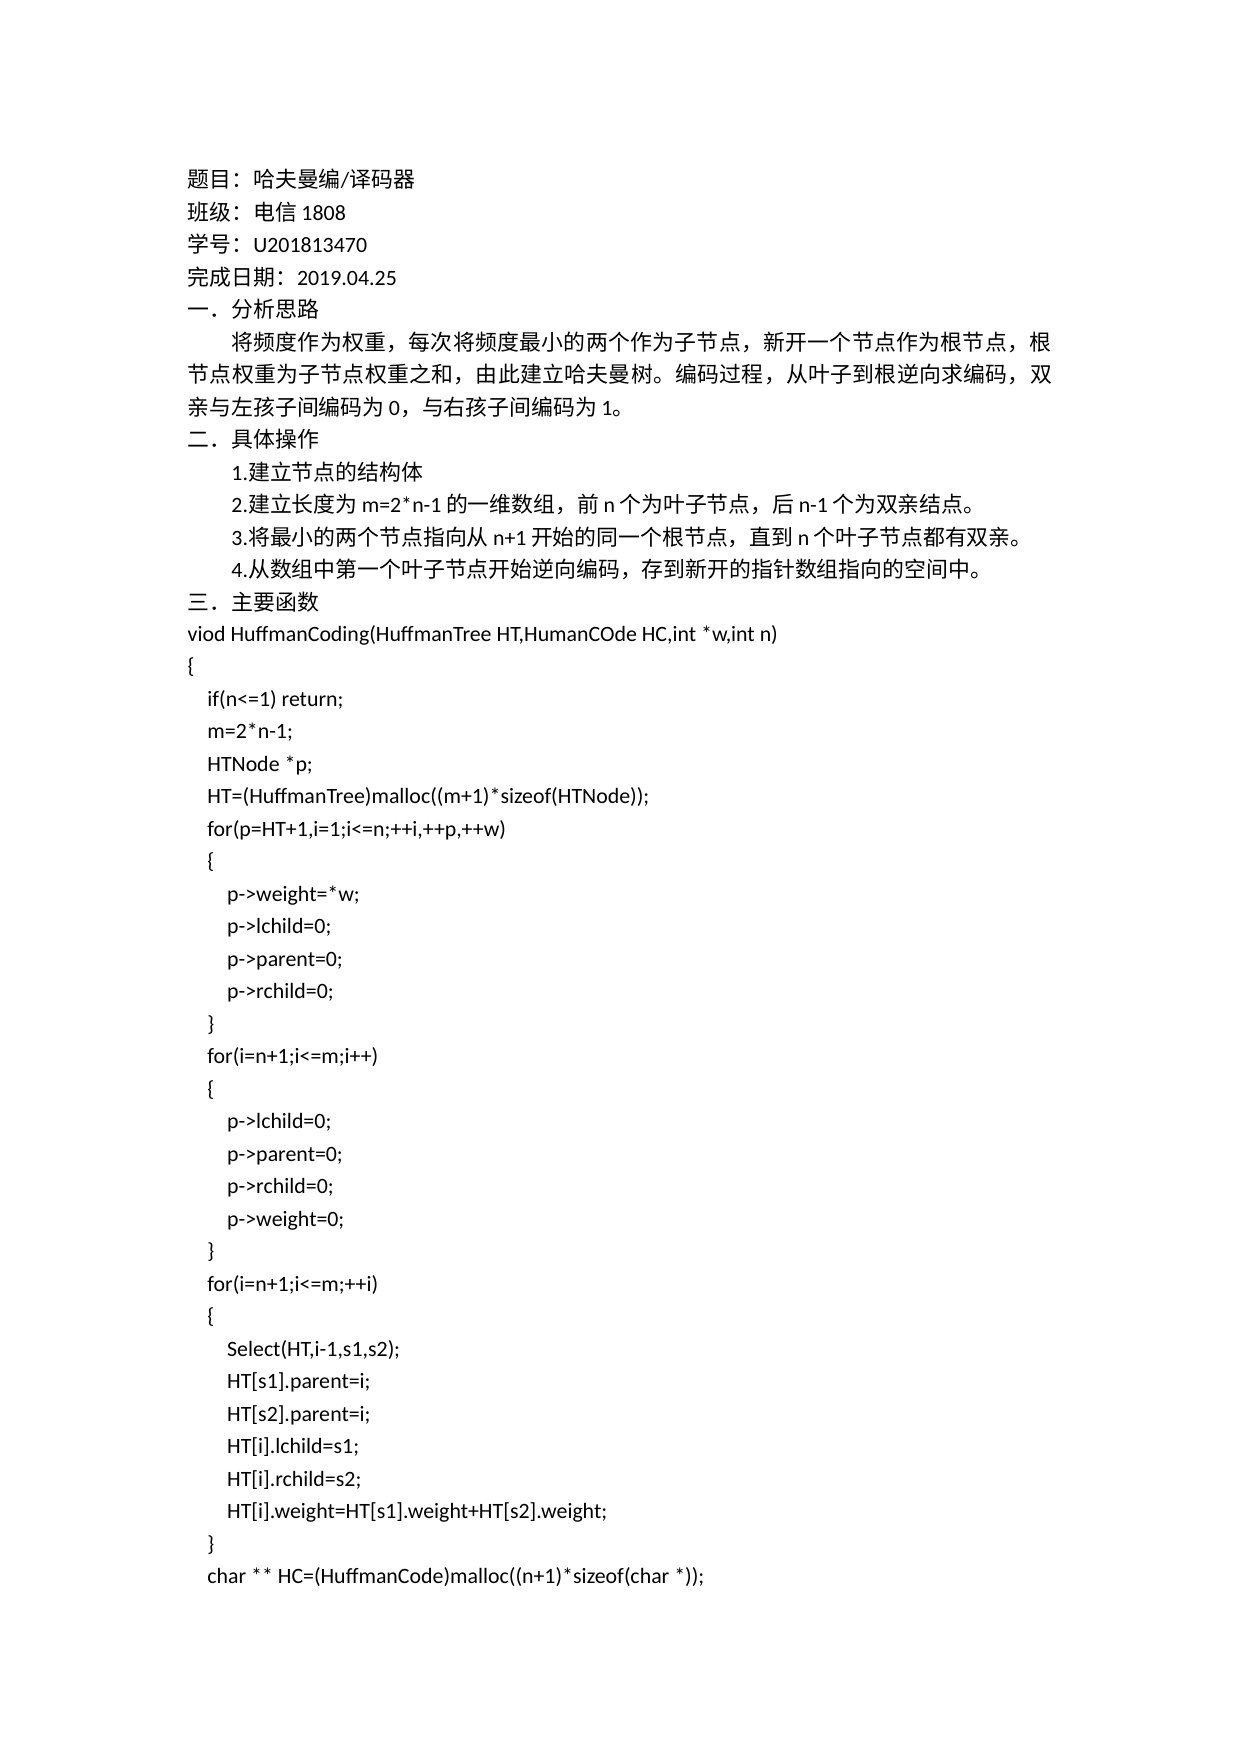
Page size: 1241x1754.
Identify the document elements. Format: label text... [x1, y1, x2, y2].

list } [187, 1234, 1053, 1267]
list for(i=n+1;i<=m;++i) [187, 1267, 1053, 1299]
list } [187, 1007, 1053, 1039]
list p->parent=0; [187, 1137, 1053, 1169]
list p->weight=0; [187, 1202, 1053, 1234]
list p->rchild=0; [187, 974, 1053, 1007]
list HT[i].weight=HT[s1].weight+HT[s2].weight; [187, 1494, 1053, 1527]
list HT[i].rchild=s2; [187, 1462, 1053, 1494]
list for(p=HT+1,i=1;i<=n;++i,++p,++w) [187, 812, 1053, 844]
list p->lchild=0; [187, 909, 1053, 942]
list 三．主要函数 [187, 584, 1053, 617]
list } [187, 1527, 1053, 1559]
text 完成日期：2019.04.25 [187, 259, 1053, 292]
list p->rchild=0; [187, 1169, 1053, 1202]
text 学号：U201813470 [187, 227, 1053, 259]
list if(n<=1) return; [187, 682, 1053, 714]
list char ** HC=(HuffmanCode)malloc((n+1)*sizeof(char *)); [187, 1559, 1053, 1592]
list HTNode *p; [187, 747, 1053, 779]
list Select(HT,i-1,s1,s2); [187, 1332, 1053, 1364]
list 3.将最小的两个节点指向从n+1开始的同一个根节点，直到n个叶子节点都有双亲。 [187, 519, 1053, 552]
list 1.建立节点的结构体 [187, 454, 1053, 487]
list HT[s1].parent=i; [187, 1364, 1053, 1397]
list HT[s2].parent=i; [187, 1397, 1053, 1429]
text 班级：电信1808 [187, 194, 1053, 227]
list p->parent=0; [187, 942, 1053, 974]
list { [187, 1299, 1053, 1332]
list m=2*n-1; [187, 714, 1053, 747]
text 题目：哈夫曼编/译码器 [187, 162, 1053, 194]
list HT=(HuffmanTree)malloc((m+1)*sizeof(HTNode)); [187, 779, 1053, 812]
list viod HuffmanCoding(HuffmanTree HT,HumanCOde HC,int *w,int n) [187, 617, 1053, 649]
list 2.建立长度为m=2*n-1的一维数组，前n个为叶子节点，后n-1个为双亲结点。 [187, 487, 1053, 519]
list 将频度作为权重，每次将频度最小的两个作为子节点，新开一个节点作为根节点，根节点权重为子节点权重之和，由此建立哈夫曼树。编码过程，从叶子到根逆向求编码，双亲与左孩子间编码为0，与右孩子间编码为1。 [187, 324, 1053, 422]
list { [187, 1072, 1053, 1104]
list { [187, 844, 1053, 877]
list HT[i].lchild=s1; [187, 1429, 1053, 1462]
list p->lchild=0; [187, 1104, 1053, 1137]
list 4.从数组中第一个叶子节点开始逆向编码，存到新开的指针数组指向的空间中。 [187, 552, 1053, 584]
list 分析思路 [187, 292, 1053, 324]
list { [187, 649, 1053, 682]
list for(i=n+1;i<=m;i++) [187, 1039, 1053, 1072]
list 具体操作 [187, 422, 1053, 454]
list p->weight=*w; [187, 877, 1053, 909]
